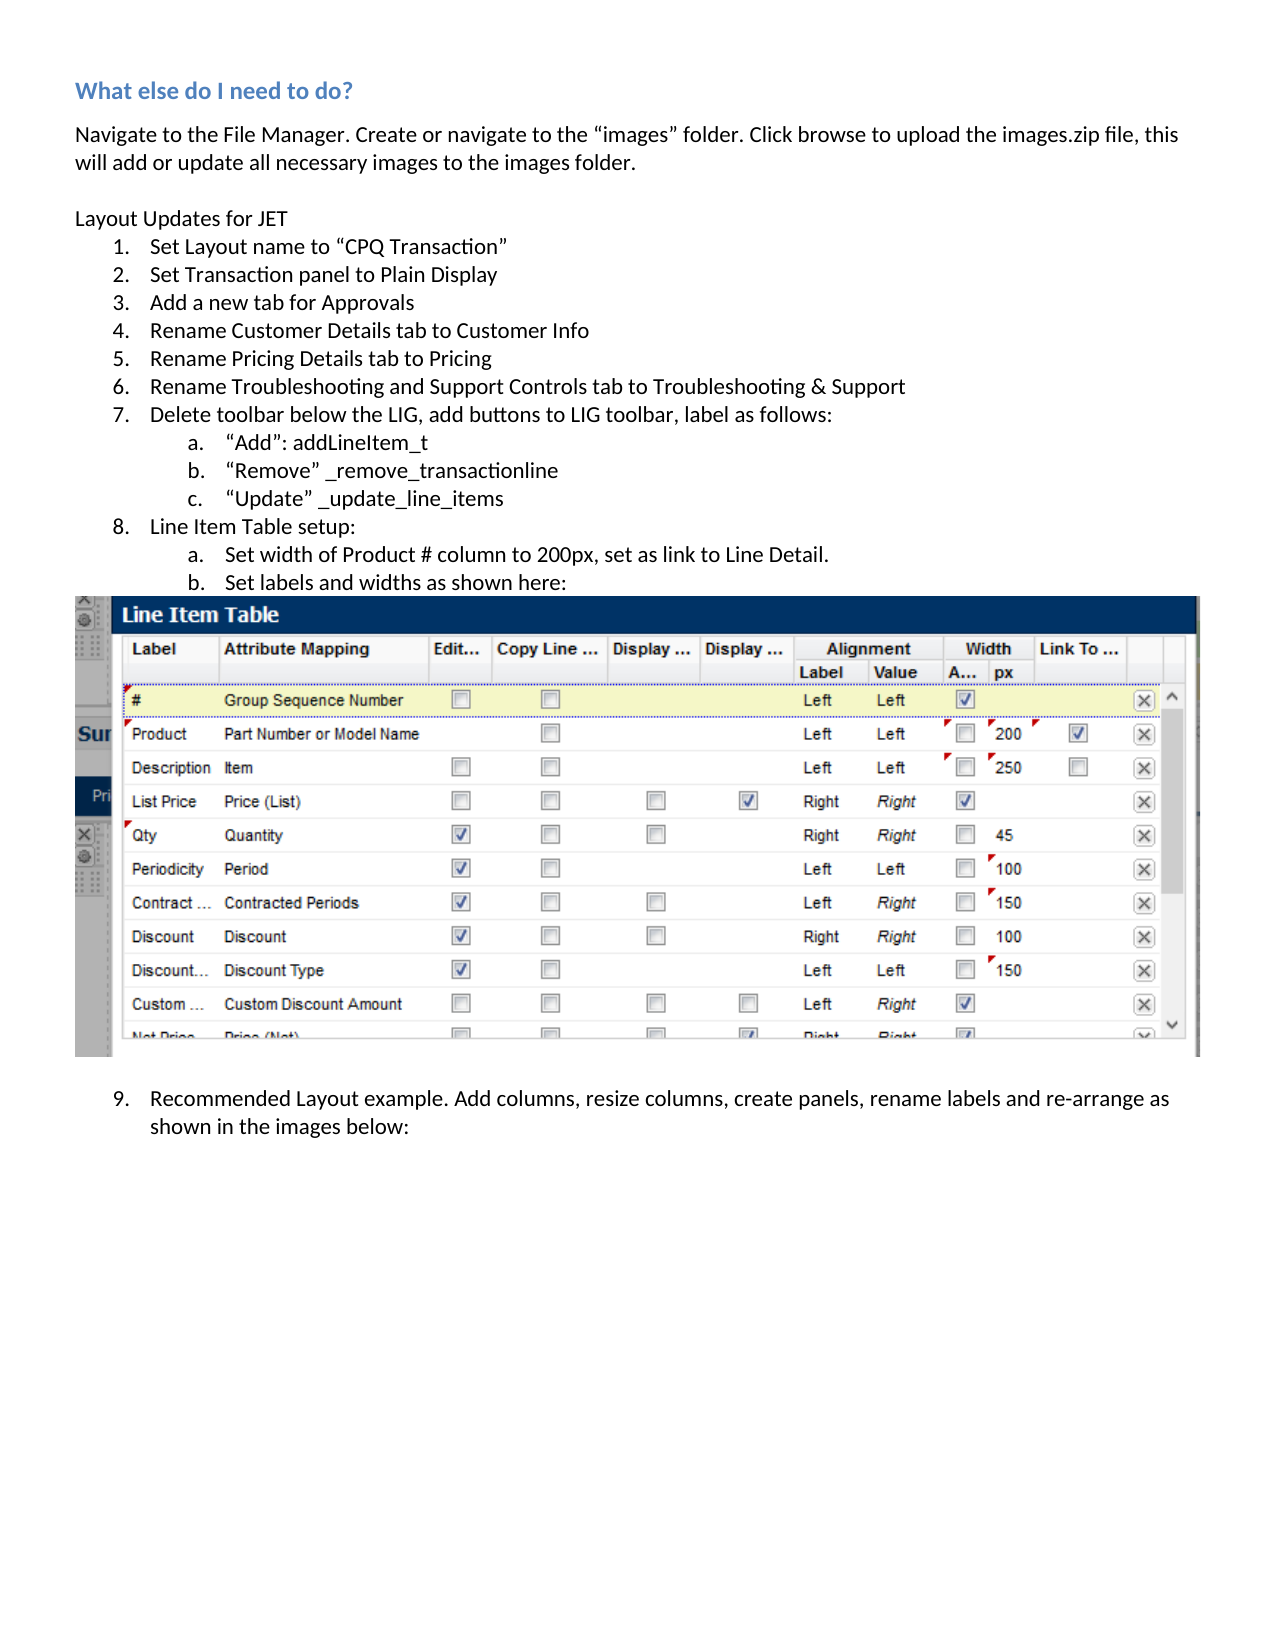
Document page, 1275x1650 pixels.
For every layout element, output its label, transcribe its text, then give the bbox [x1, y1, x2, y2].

text Layout Updates for JET [75, 204, 1200, 232]
list Set labels and widths as shown here: [187, 568, 1200, 596]
list Line Item Table setup: [112, 512, 1200, 540]
list “Add”: addLineItem_t [187, 428, 1200, 456]
list Recommended Layout example. Add columns, resize columns, create panels, rename labels and re-arrange as shown in the images below: [112, 1084, 1200, 1141]
list Set Layout name to “CPQ Transaction” [112, 232, 1200, 260]
list “Update” _update_line_items [187, 484, 1200, 512]
list Rename Customer Details tab to Customer Info [112, 316, 1200, 344]
list Set Transaction panel to Plain Display [112, 260, 1200, 288]
picture [75, 596, 1200, 1057]
list Set width of Product # column to 200px, set as link to Line Detail. [187, 540, 1200, 568]
list Delete toolbar below the LIG, add buttons to LIG toolbar, label as follows: [112, 400, 1200, 428]
text Navigate to the File Manager. Create or navigate to the “images” folder. Click browse to upload the images.zip file, this will add or update all necessary images to the images folder. [75, 120, 1200, 176]
list Add a new tab for Approvals [112, 288, 1200, 316]
list “Remove” _remove_transactionline [187, 456, 1200, 484]
list Rename Troubleshooting and Support Controls tab to Troubleshooting & Support [112, 372, 1200, 400]
list Rename Pricing Details tab to Pricing [112, 344, 1200, 372]
subtitle What else do I need to do? [75, 75, 1200, 106]
